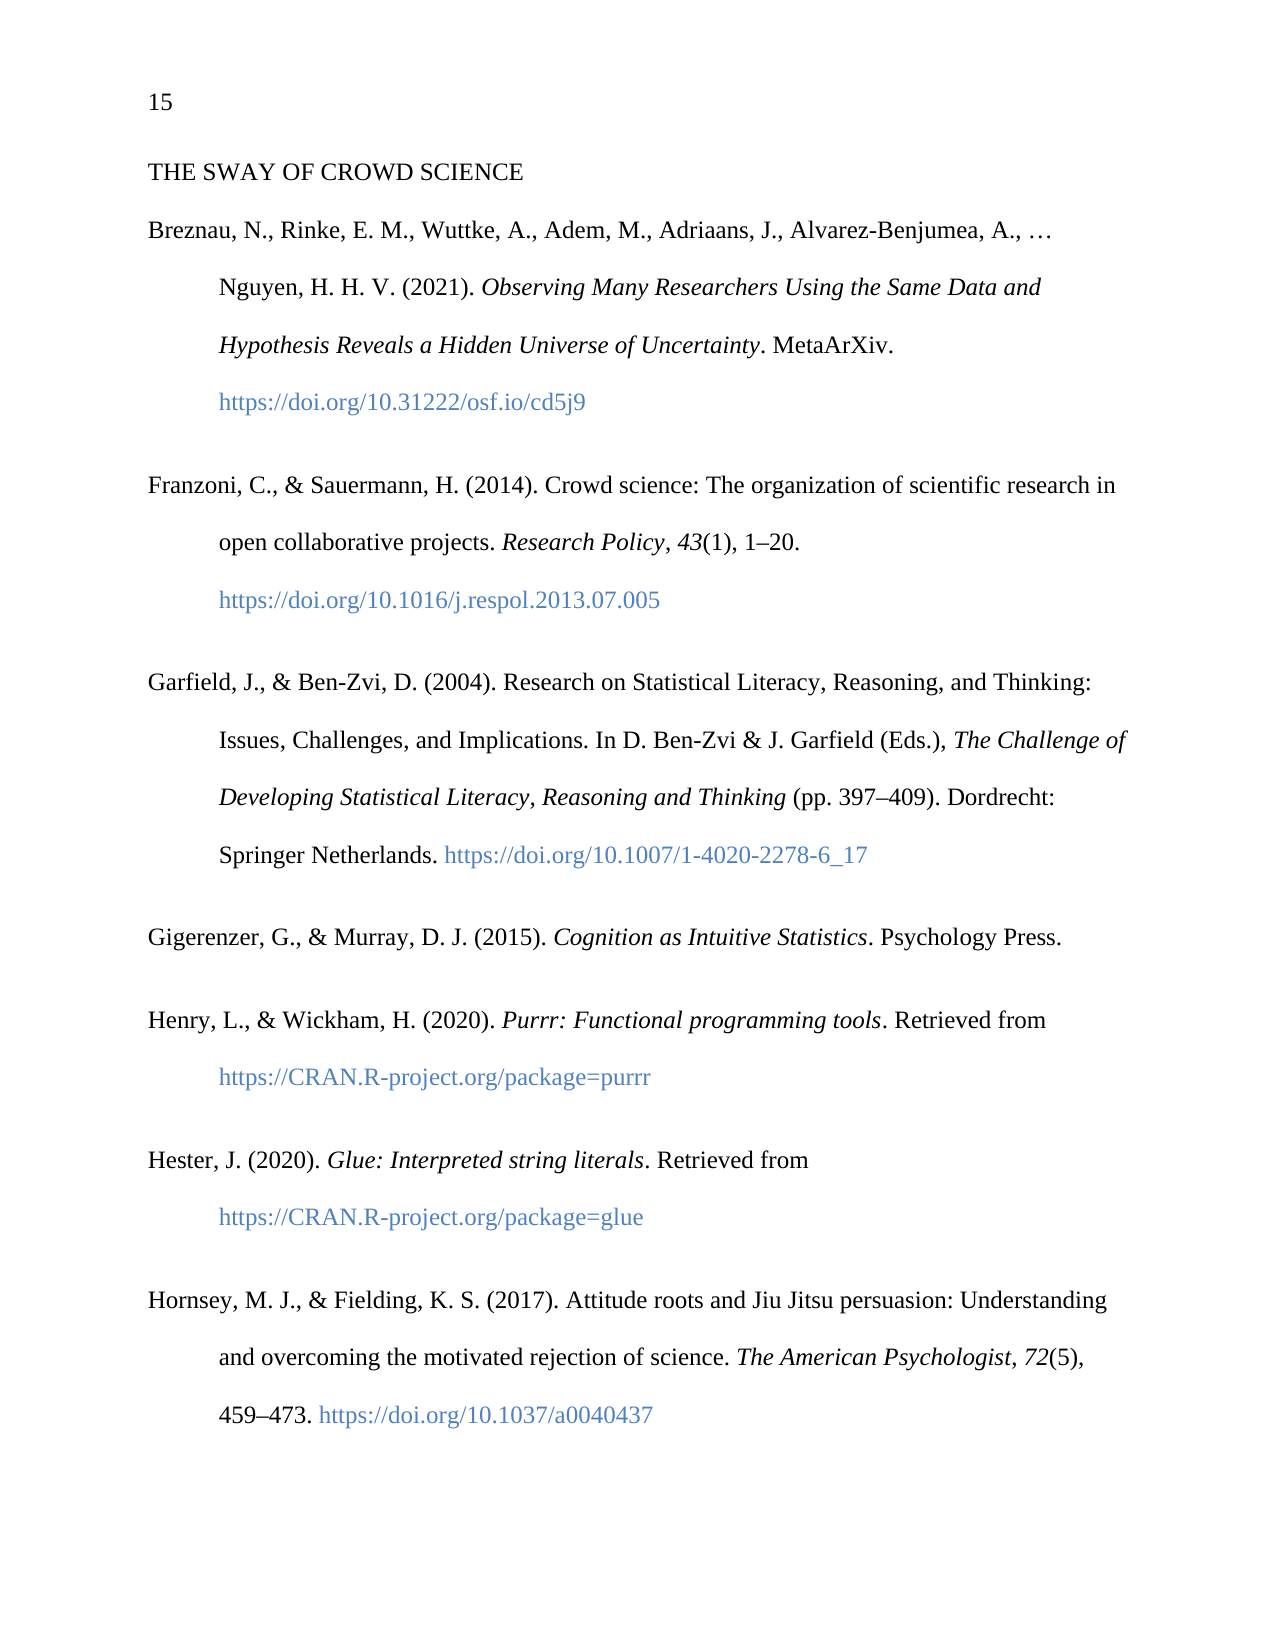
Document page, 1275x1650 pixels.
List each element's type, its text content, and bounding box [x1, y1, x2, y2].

text Hornsey, M. J., & Fielding, K. S. (2017). Attitude roots and Jiu Jitsu persuasion: Understanding and overcoming the motivated rejection of science. The American Psychologist, 72(5), 459–473. https://doi.org/10.1037/a0040437 [148, 1285, 1127, 1429]
text Henry, L., & Wickham, H. (2020). Purrr: Functional programming tools. Retrieved from https://CRAN.R-project.org/package=purrr [148, 1005, 1127, 1091]
text Breznau, N., Rinke, E. M., Wuttke, A., Adem, M., Adriaans, J., Alvarez-Benjumea, A., … Nguyen, H. H. V. (2021). Observing Many Researchers Using the Same Data and Hypothesis Reveals a Hidden Universe of Uncertainty. MetaArXiv. https://doi.org/10.31222/osf.io/cd5j9 [148, 215, 1127, 416]
text Franzoni, C., & Sauermann, H. (2014). Crowd science: The organization of scientific research in open collaborative projects. Research Policy, 43(1), 1–20. https://doi.org/10.1016/j.respol.2013.07.005 [148, 470, 1127, 614]
text Hester, J. (2020). Glue: Interpreted string literals. Retrieved from https://CRAN.R-project.org/package=glue [148, 1145, 1127, 1231]
text Gigerenzer, G., & Murray, D. J. (2015). Cognition as Intuitive Statistics. Psychology Press. [148, 922, 1127, 951]
text Garfield, J., & Ben-Zvi, D. (2004). Research on Statistical Literacy, Reasoning, and Thinking: Issues, Challenges, and Implications. In D. Ben-Zvi & J. Garfield (Eds.), The Challenge of Developing Statistical Literacy, Reasoning and Thinking (pp. 397–409). Dordrecht: Springer Netherlands. https://doi.org/10.1007/1-4020-2278-6_17 [148, 667, 1127, 869]
